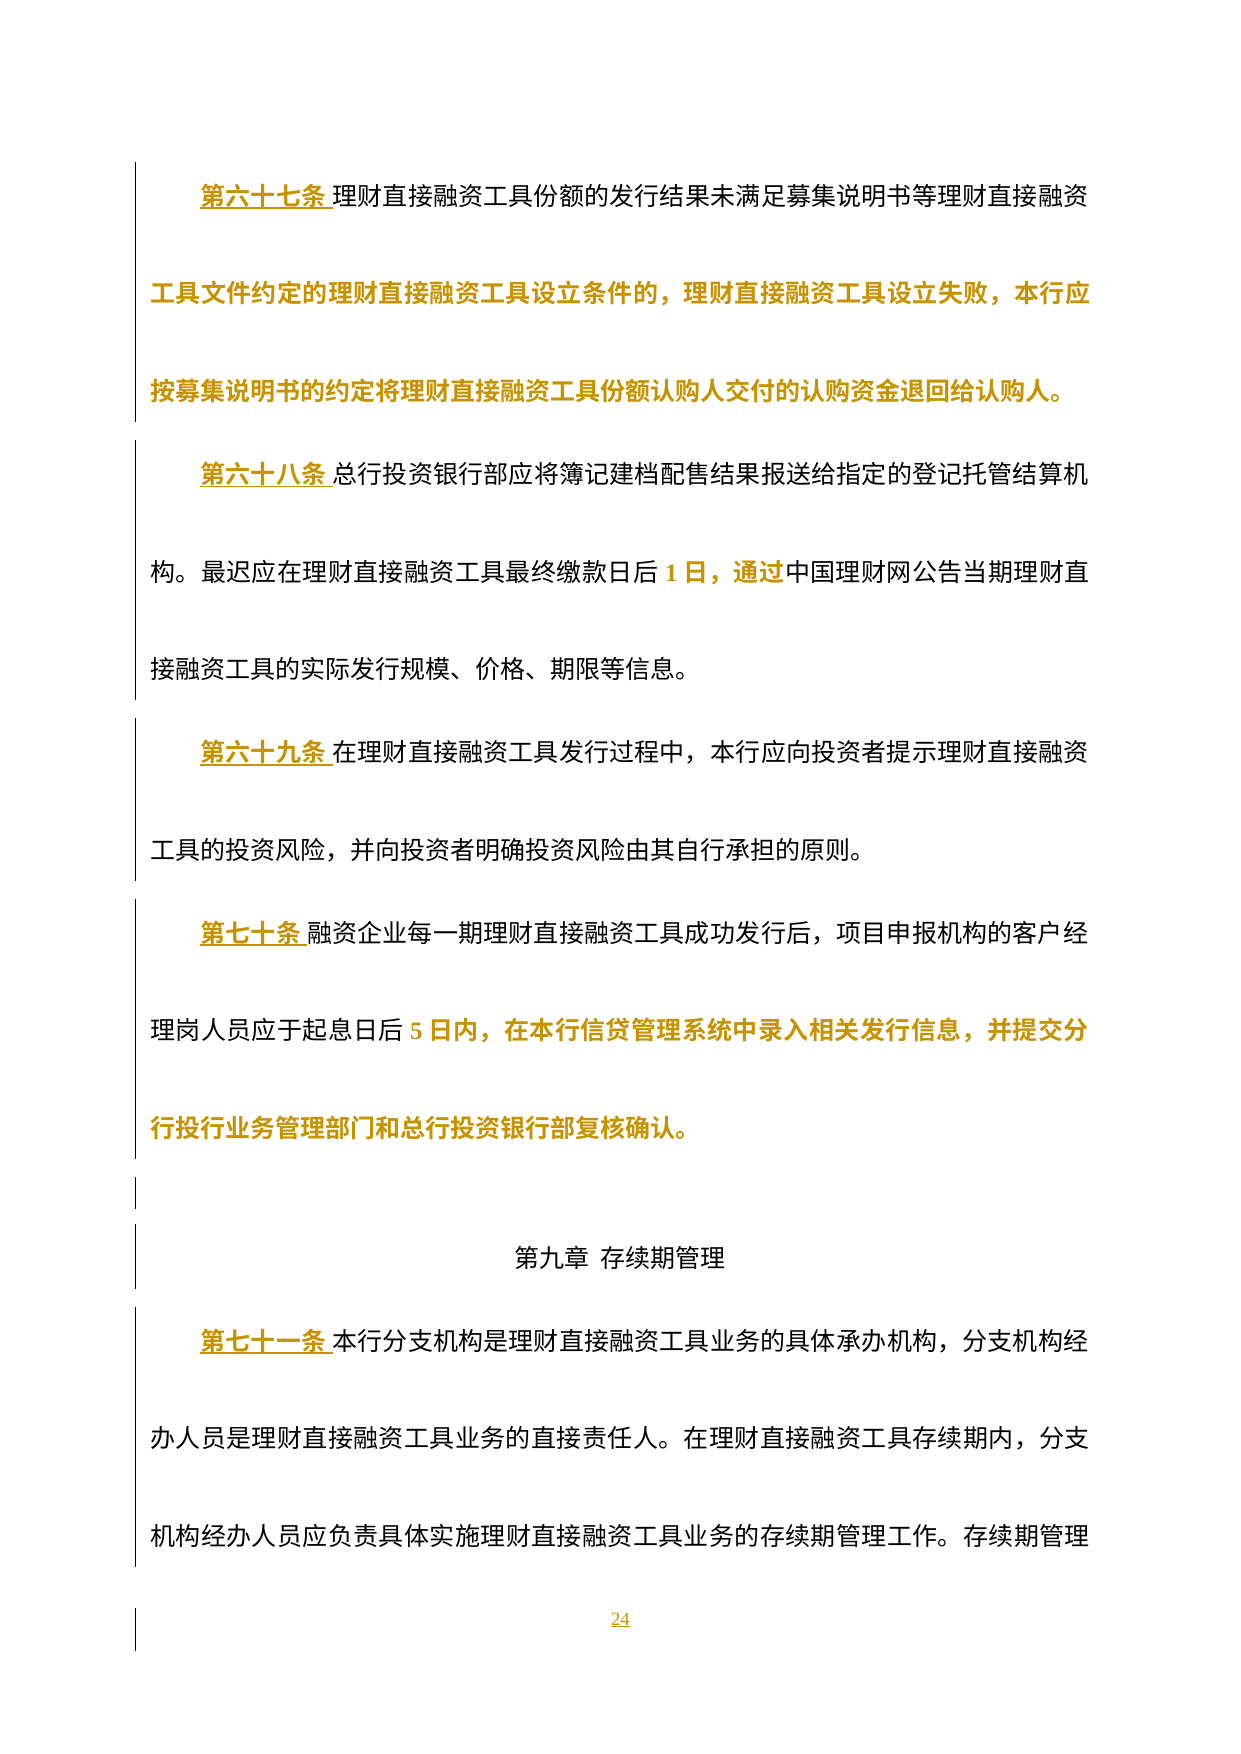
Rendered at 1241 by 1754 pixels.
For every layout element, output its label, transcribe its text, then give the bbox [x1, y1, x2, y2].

list 在理财直接融资工具发行过程中，本行应向投资者提示理财直接融资工具的投资风险，并向投资者明确投资风险由其自行承担的原则。 [150, 718, 1090, 881]
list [150, 1307, 1090, 1567]
list 总行投资银行部应将簿记建档配售结果报送给指定的登记托管结算机构。最迟应在理财直接融资工具最终缴款日后1日，通过中国理财网公告当期理财直接融资工具的实际发行规模、价格、期限等信息。 [150, 440, 1090, 700]
list 融资企业每一期理财直接融资工具成功发行后，项目申报机构的客户经理岗人员应于起息日后5日内，在本行信贷管理系统中录入相关发行信息，并提交分行投行业务管理部门和总行投资银行部复核确认。 [150, 899, 1090, 1159]
list 理财直接融资工具份额的发行结果未满足募集说明书等理财直接融资工具文件约定的理财直接融资工具设立条件的，理财直接融资工具设立失败，本行应按募集说明书的约定将理财直接融资工具份额认购人交付的认购资金退回给认购人。 [150, 162, 1090, 422]
text 第九章 存续期管理 [150, 1224, 1090, 1289]
